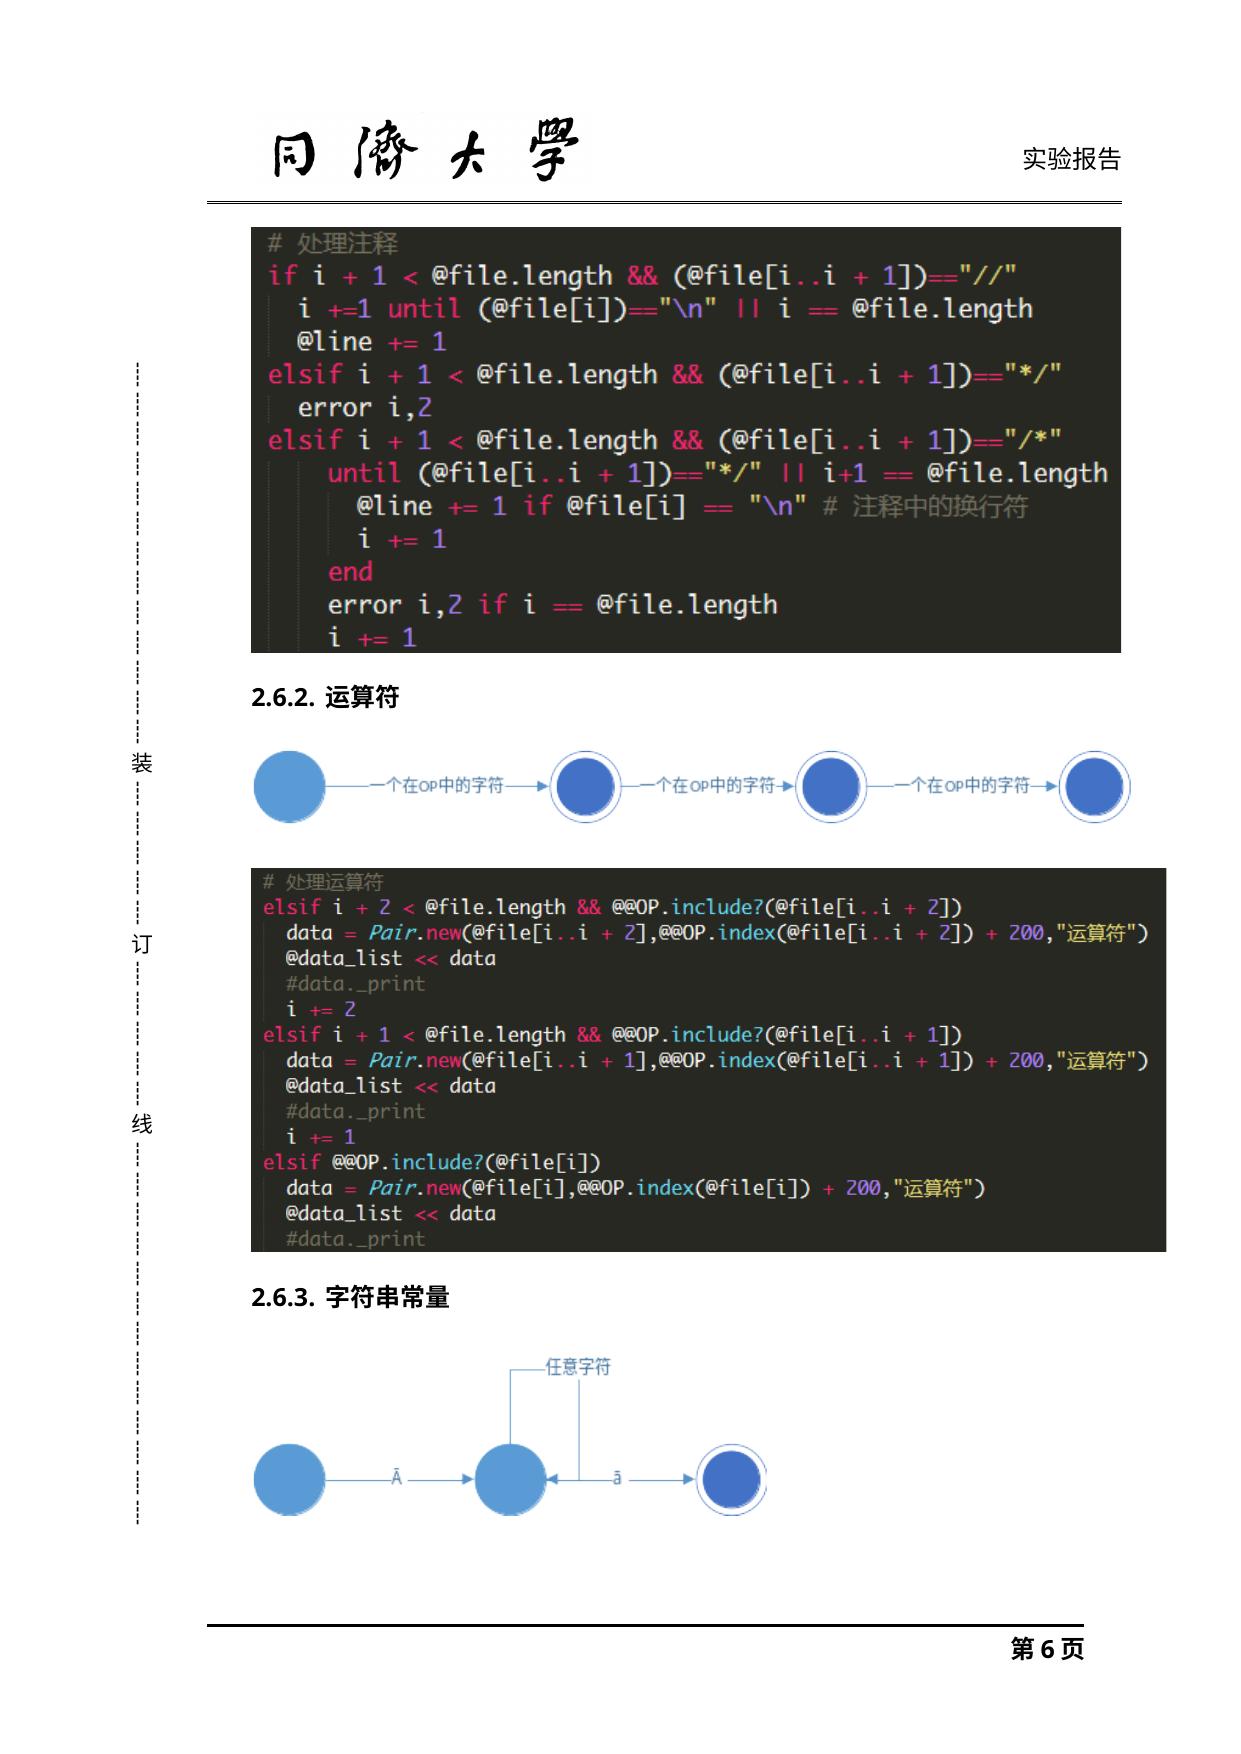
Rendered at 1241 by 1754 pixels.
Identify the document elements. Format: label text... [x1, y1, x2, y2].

picture [251, 109, 598, 188]
list 字符串常量 [251, 1277, 1122, 1313]
picture [251, 868, 1167, 1252]
picture [251, 227, 1122, 653]
list 运算符 [251, 678, 1122, 714]
